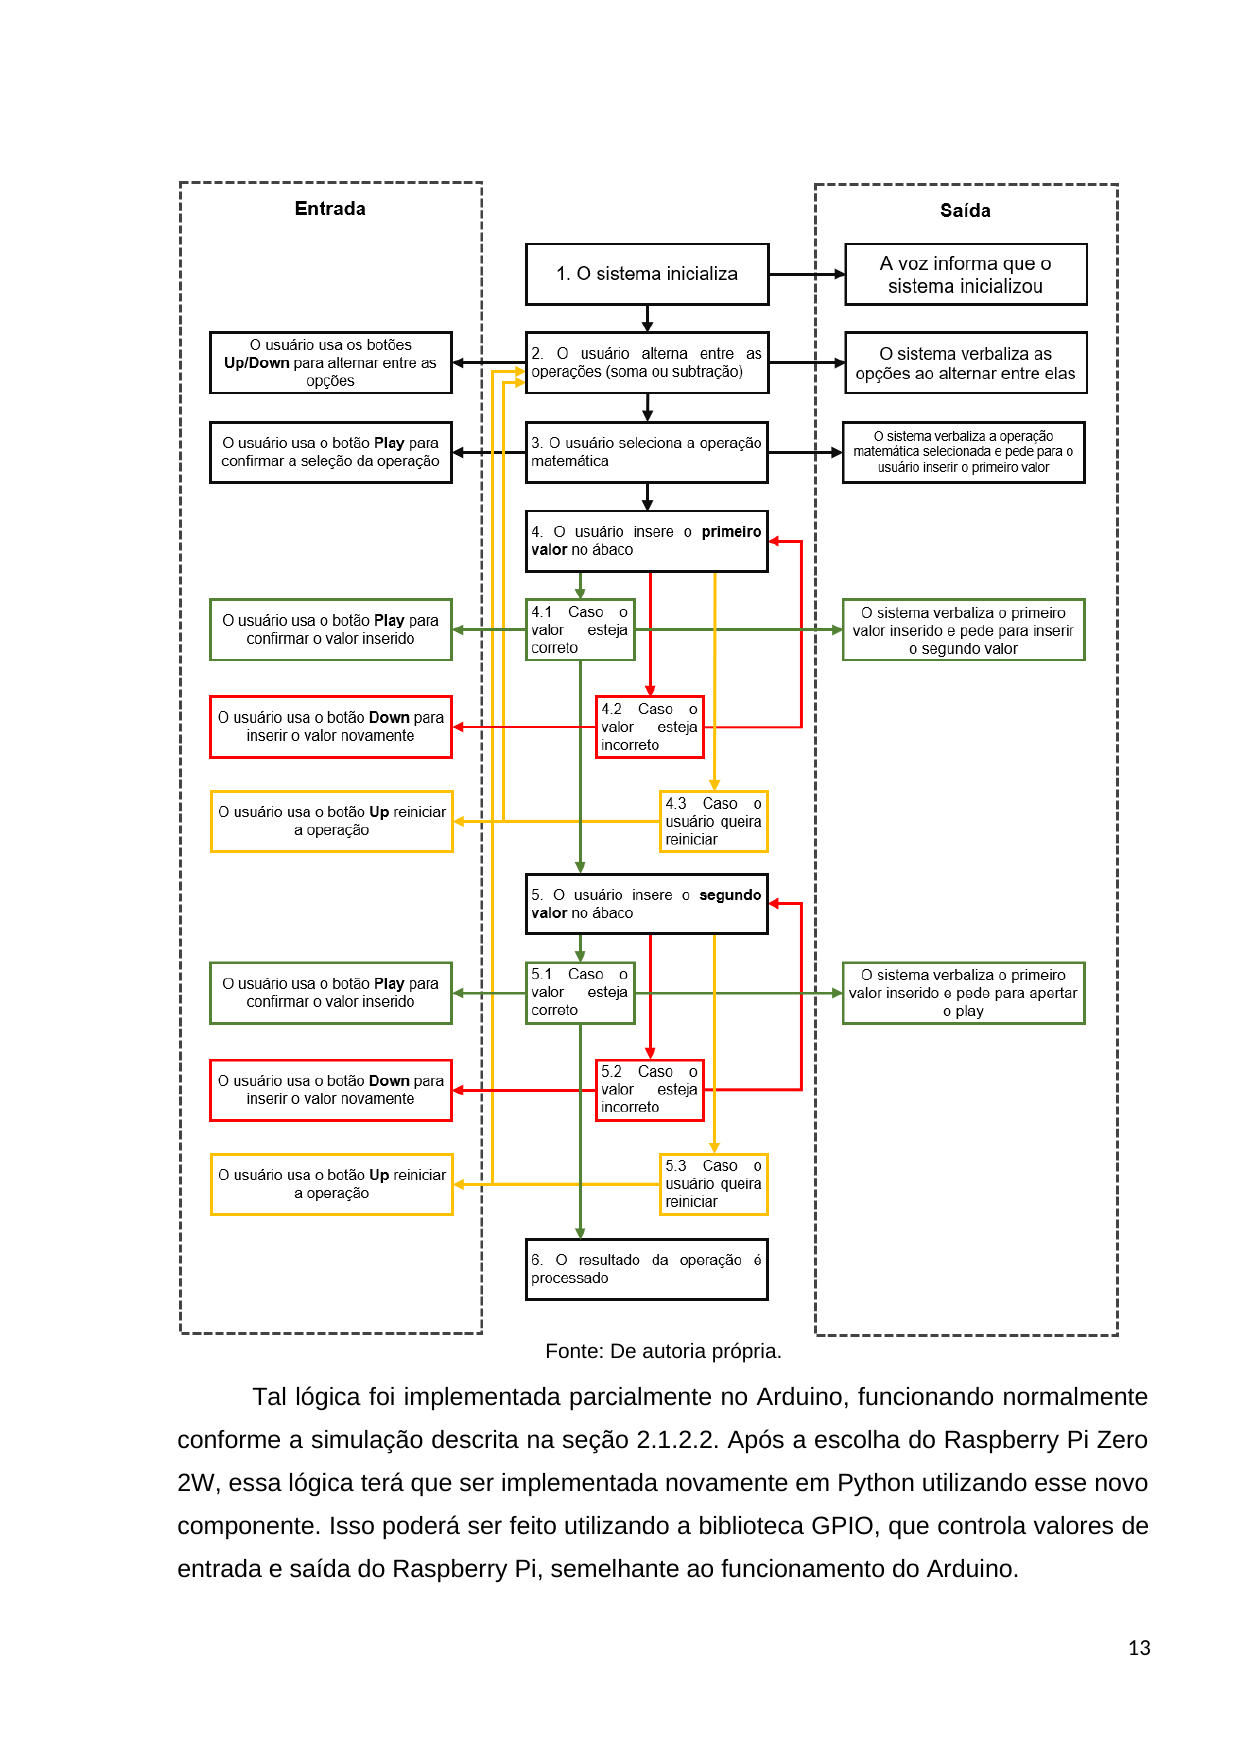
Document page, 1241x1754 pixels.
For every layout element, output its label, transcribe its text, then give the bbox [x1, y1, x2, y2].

picture [177, 177, 1122, 1340]
text Tal lógica foi implementada parcialmente no Arduino, funcionando normalmente conforme a simulação descrita na seção 2.1.2.2. Após a escolha do Raspberry Pi Zero 2W, essa lógica terá que ser implementada novamente em Python utilizando esse novo componente. Isso poderá ser feito utilizando a biblioteca GPIO, que controla valores de entrada e saída do Raspberry Pi, semelhante ao funcionamento do Arduino. [177, 1382, 1151, 1583]
text Fonte: De autoria própria. [177, 1339, 1151, 1363]
